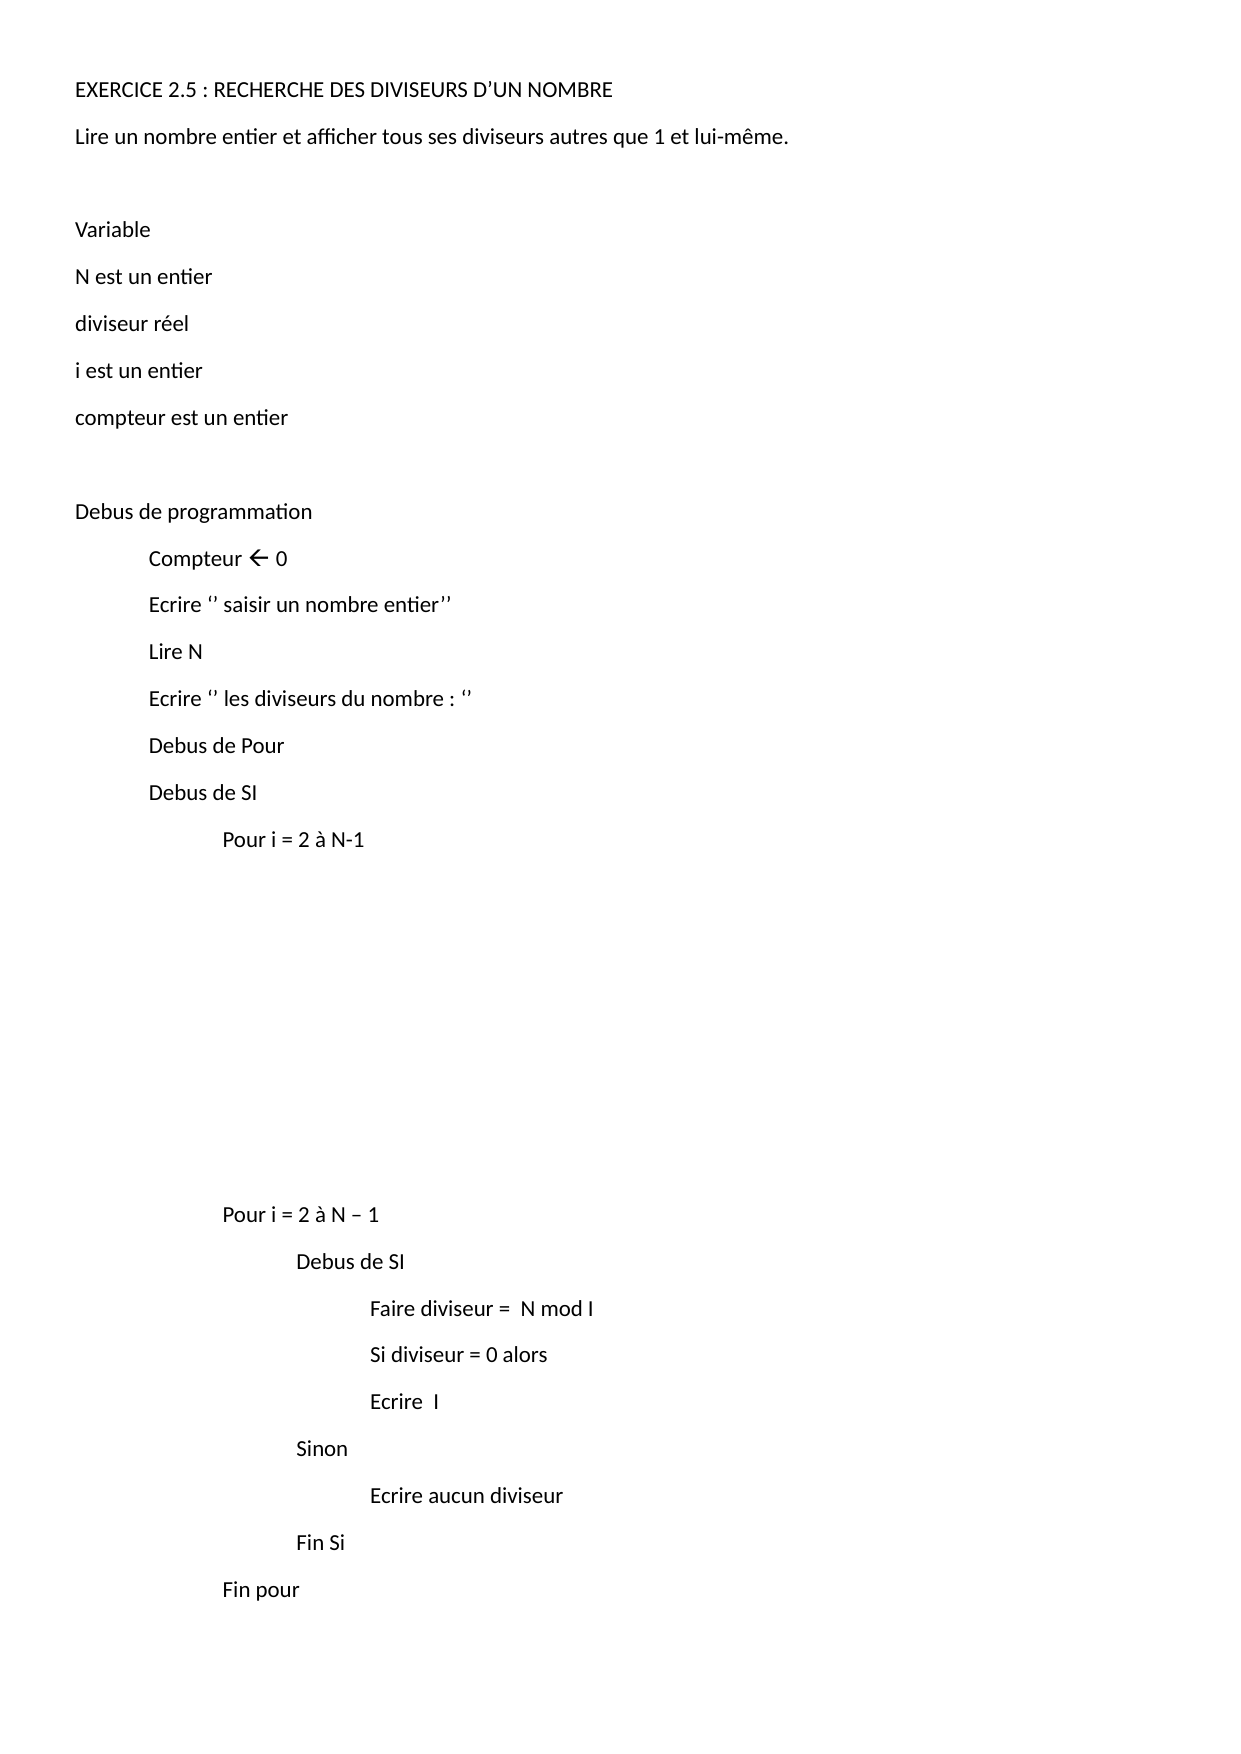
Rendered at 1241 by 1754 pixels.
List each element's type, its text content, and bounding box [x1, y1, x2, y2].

text Lire un nombre entier et afficher tous ses diviseurs autres que 1 et lui-même. [75, 122, 1165, 150]
text Ecrire ‘’ saisir un nombre entier’’ [75, 591, 1165, 619]
text Fin Si [75, 1528, 1165, 1556]
text Debus de SI [75, 778, 1165, 806]
text Ecrire I [75, 1387, 1165, 1416]
text Variable [75, 216, 1165, 244]
text Compteur 0 [75, 544, 1165, 572]
text EXERCICE 2.5 : RECHERCHE DES DIVISEURS D’UN NOMBRE [75, 75, 1165, 103]
text i est un entier [75, 356, 1165, 384]
text Debus de SI [75, 1247, 1165, 1275]
text diviseur réel [75, 309, 1165, 337]
text Faire diviseur = N mod I [75, 1294, 1165, 1322]
text N est un entier [75, 262, 1165, 291]
text Ecrire ‘’ les diviseurs du nombre : ‘’ [75, 684, 1165, 712]
text Pour i = 2 à N-1 [75, 825, 1165, 853]
text Ecrire aucun diviseur [75, 1481, 1165, 1509]
text Debus de Pour [75, 731, 1165, 759]
text Fin pour [75, 1575, 1165, 1603]
text Pour i = 2 à N – 1 [149, 1200, 1165, 1228]
text Debus de programmation [75, 497, 1165, 525]
text Si diviseur = 0 alors [75, 1341, 1165, 1369]
text Sinon [75, 1434, 1165, 1462]
text compteur est un entier [75, 403, 1165, 431]
text Lire N [75, 637, 1165, 666]
